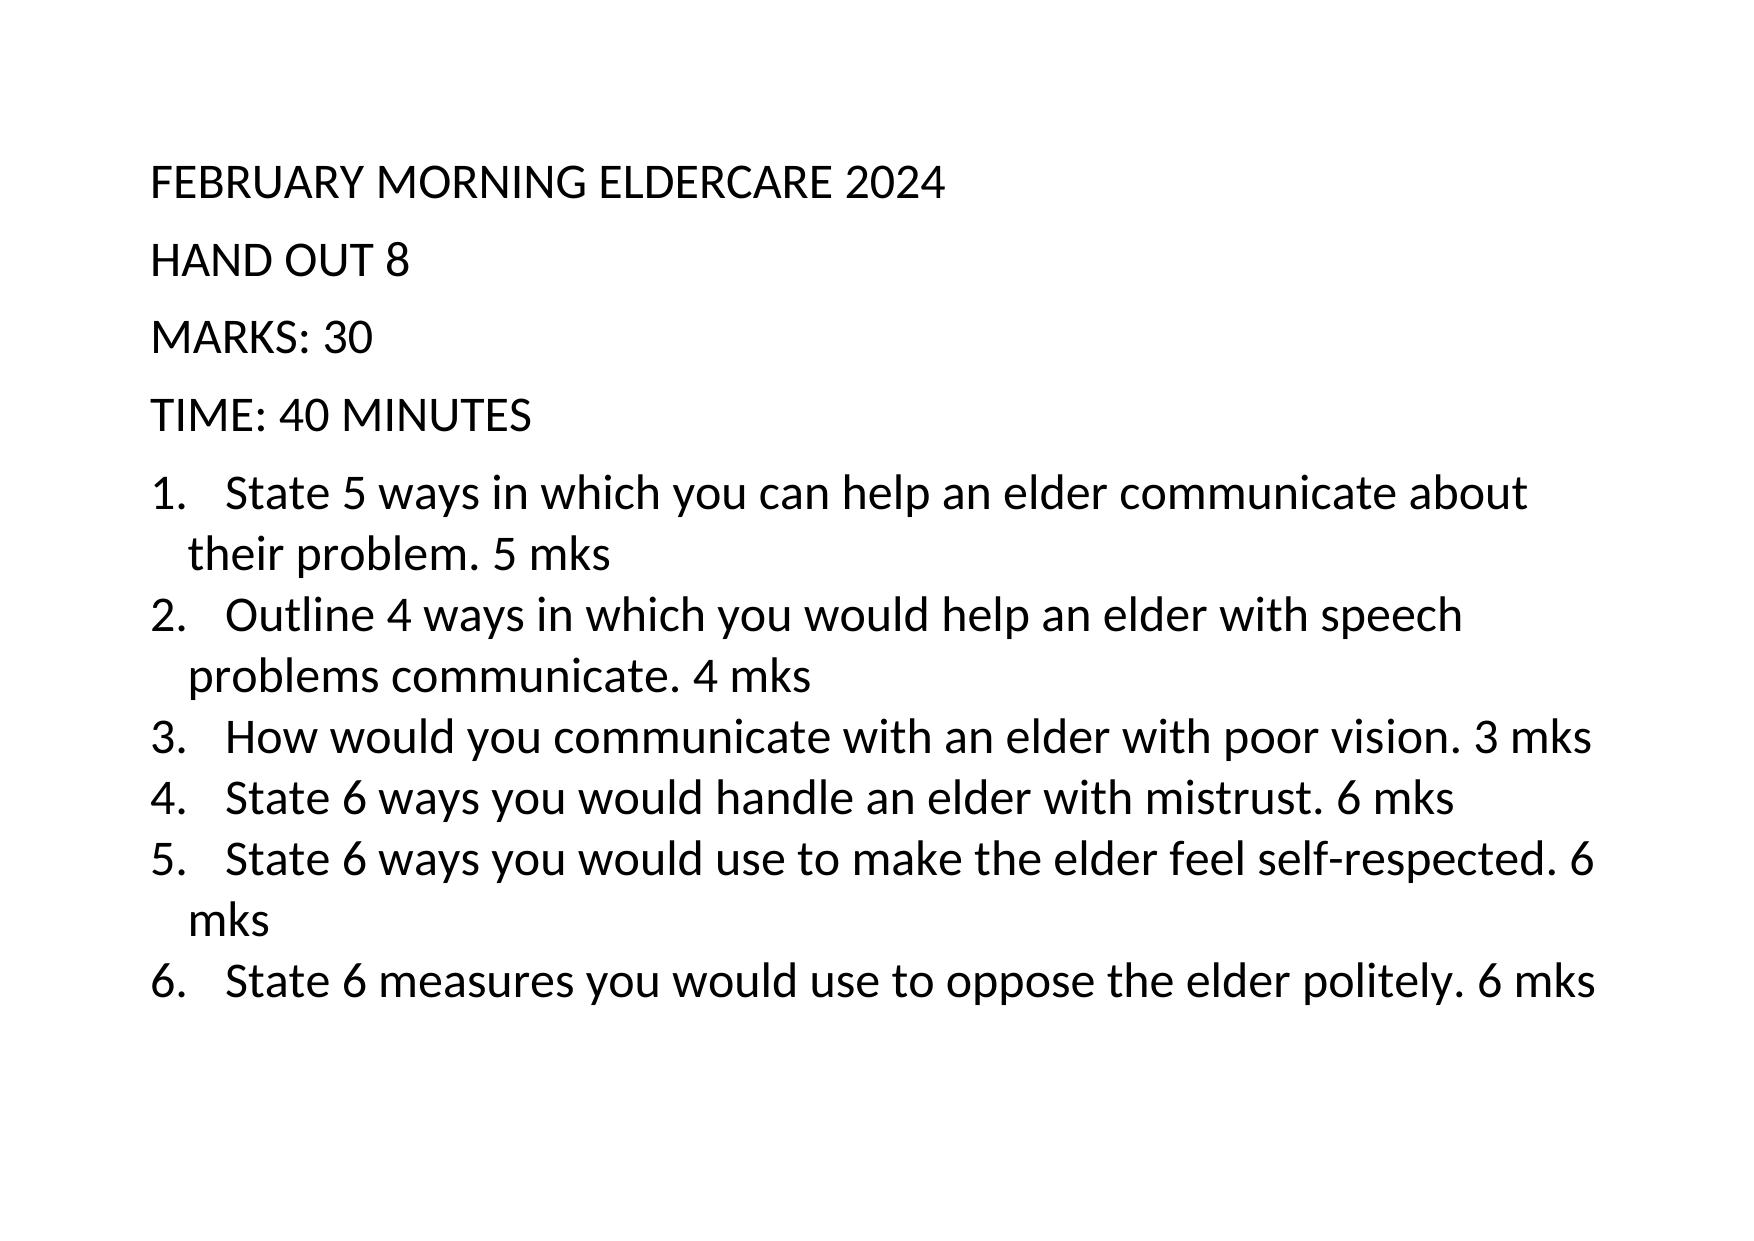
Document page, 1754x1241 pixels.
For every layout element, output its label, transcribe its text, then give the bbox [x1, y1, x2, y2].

list State 6 ways you would use to make the elder feel self-respected. 6 mks [150, 827, 1604, 949]
list Outline 4 ways in which you would help an elder with speech problems communicate. 4 mks [150, 583, 1604, 705]
text HAND OUT 8 [150, 228, 1604, 289]
list How would you communicate with an elder with poor vision. 3 mks [150, 705, 1604, 766]
text FEBRUARY MORNING ELDERCARE 2024 [150, 150, 1604, 211]
list State 6 measures you would use to oppose the elder politely. 6 mks [150, 949, 1604, 1010]
text TIME: 40 MINUTES [150, 383, 1604, 444]
list State 6 ways you would handle an elder with mistrust. 6 mks [150, 766, 1604, 827]
text MARKS: 30 [150, 305, 1604, 366]
list State 5 ways in which you can help an elder communicate about their problem. 5 mks [150, 461, 1604, 583]
